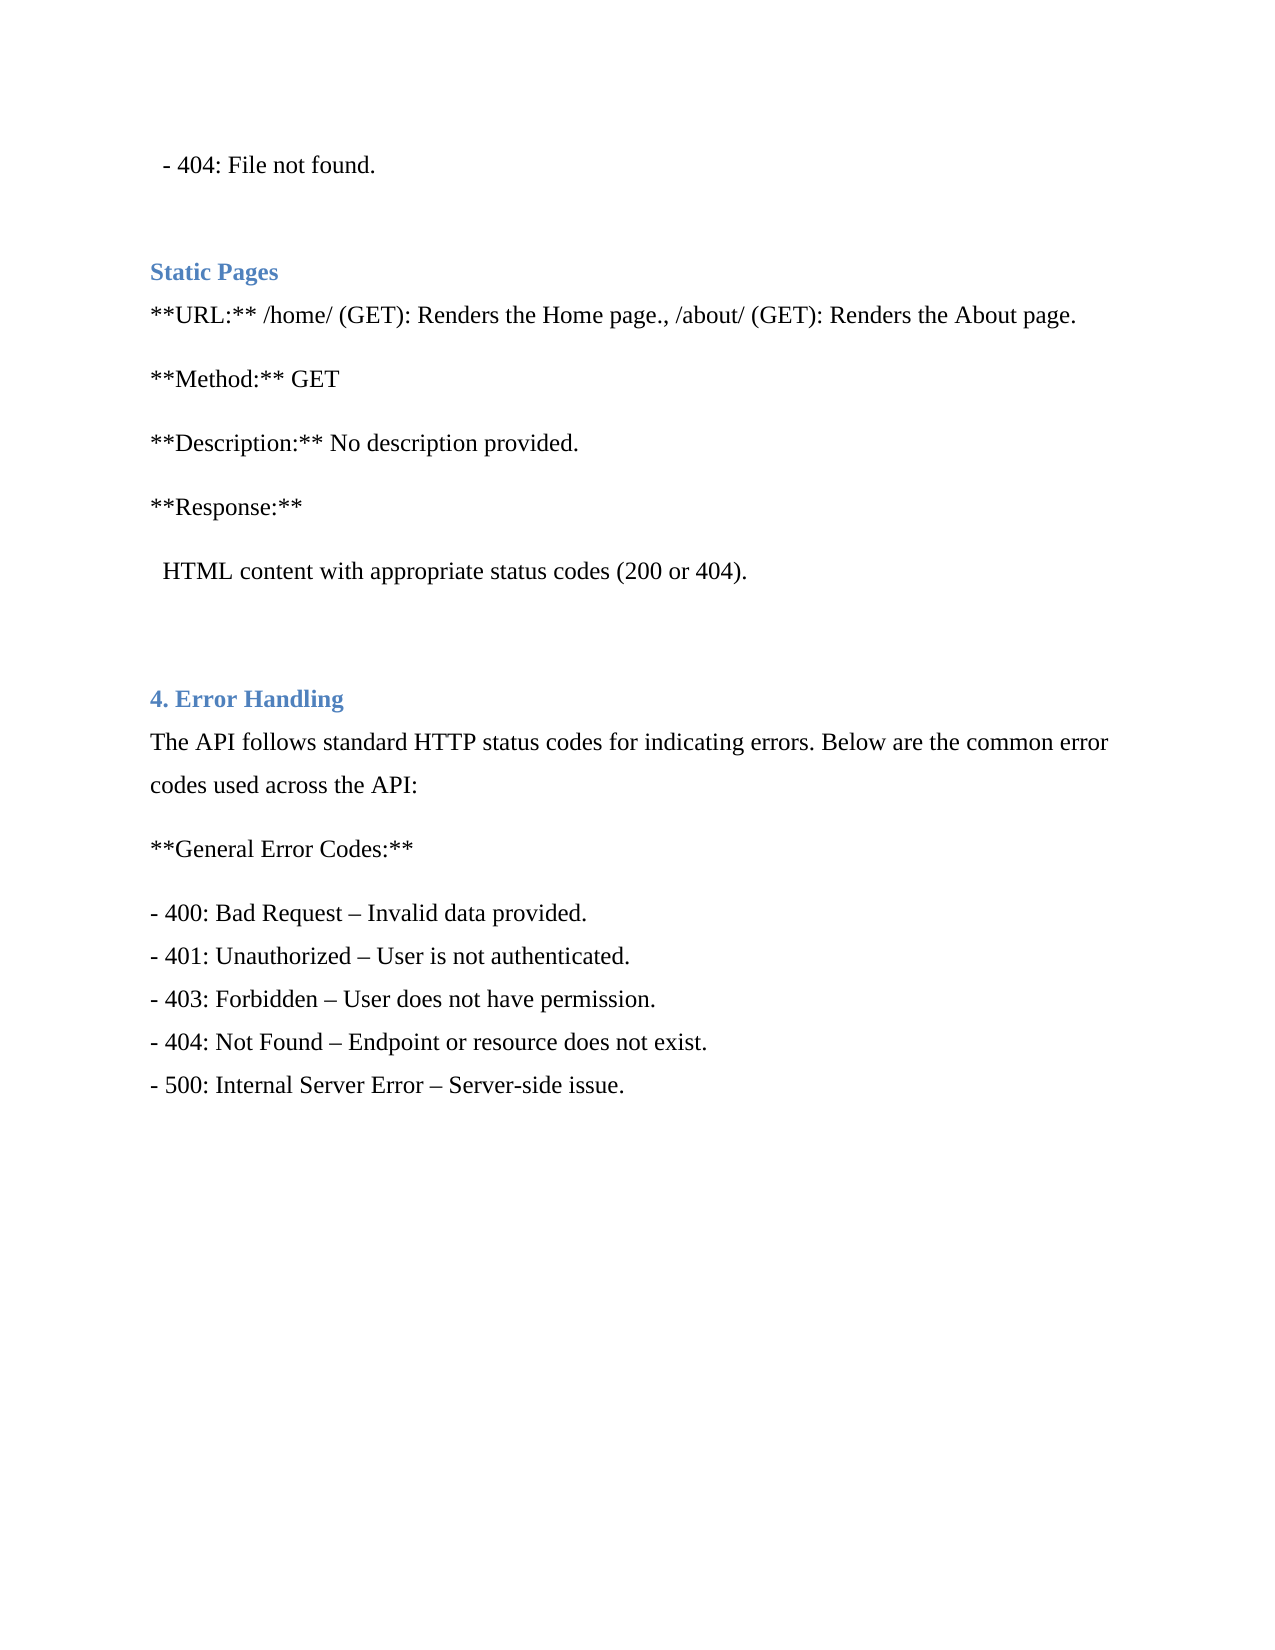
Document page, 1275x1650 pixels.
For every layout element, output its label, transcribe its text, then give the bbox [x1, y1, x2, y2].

text **Description:** No description provided. [150, 428, 1125, 457]
text - 404: Not Found – Endpoint or resource does not exist. [150, 1027, 1125, 1056]
text - 401: Unauthorized – User is not authenticated. [150, 941, 1125, 970]
text - 400: Bad Request – Invalid data provided. [150, 898, 1125, 927]
text 4. Error Handling [150, 684, 1125, 713]
text **Response:** [150, 492, 1125, 521]
text - 404: File not found. [150, 150, 1125, 179]
text - 500: Internal Server Error – Server-side issue. [150, 1071, 1125, 1099]
text HTML content with appropriate status codes (200 or 404). [150, 556, 1125, 585]
text The API follows standard HTTP status codes for indicating errors. Below are the common error codes used across the API: [150, 727, 1125, 799]
text Static Pages [150, 257, 1125, 286]
text **General Error Codes:** [150, 834, 1125, 863]
text - 403: Forbidden – User does not have permission. [150, 984, 1125, 1013]
text **Method:** GET [150, 364, 1125, 393]
text **URL:** /home/ (GET): Renders the Home page., /about/ (GET): Renders the About page. [150, 300, 1125, 329]
